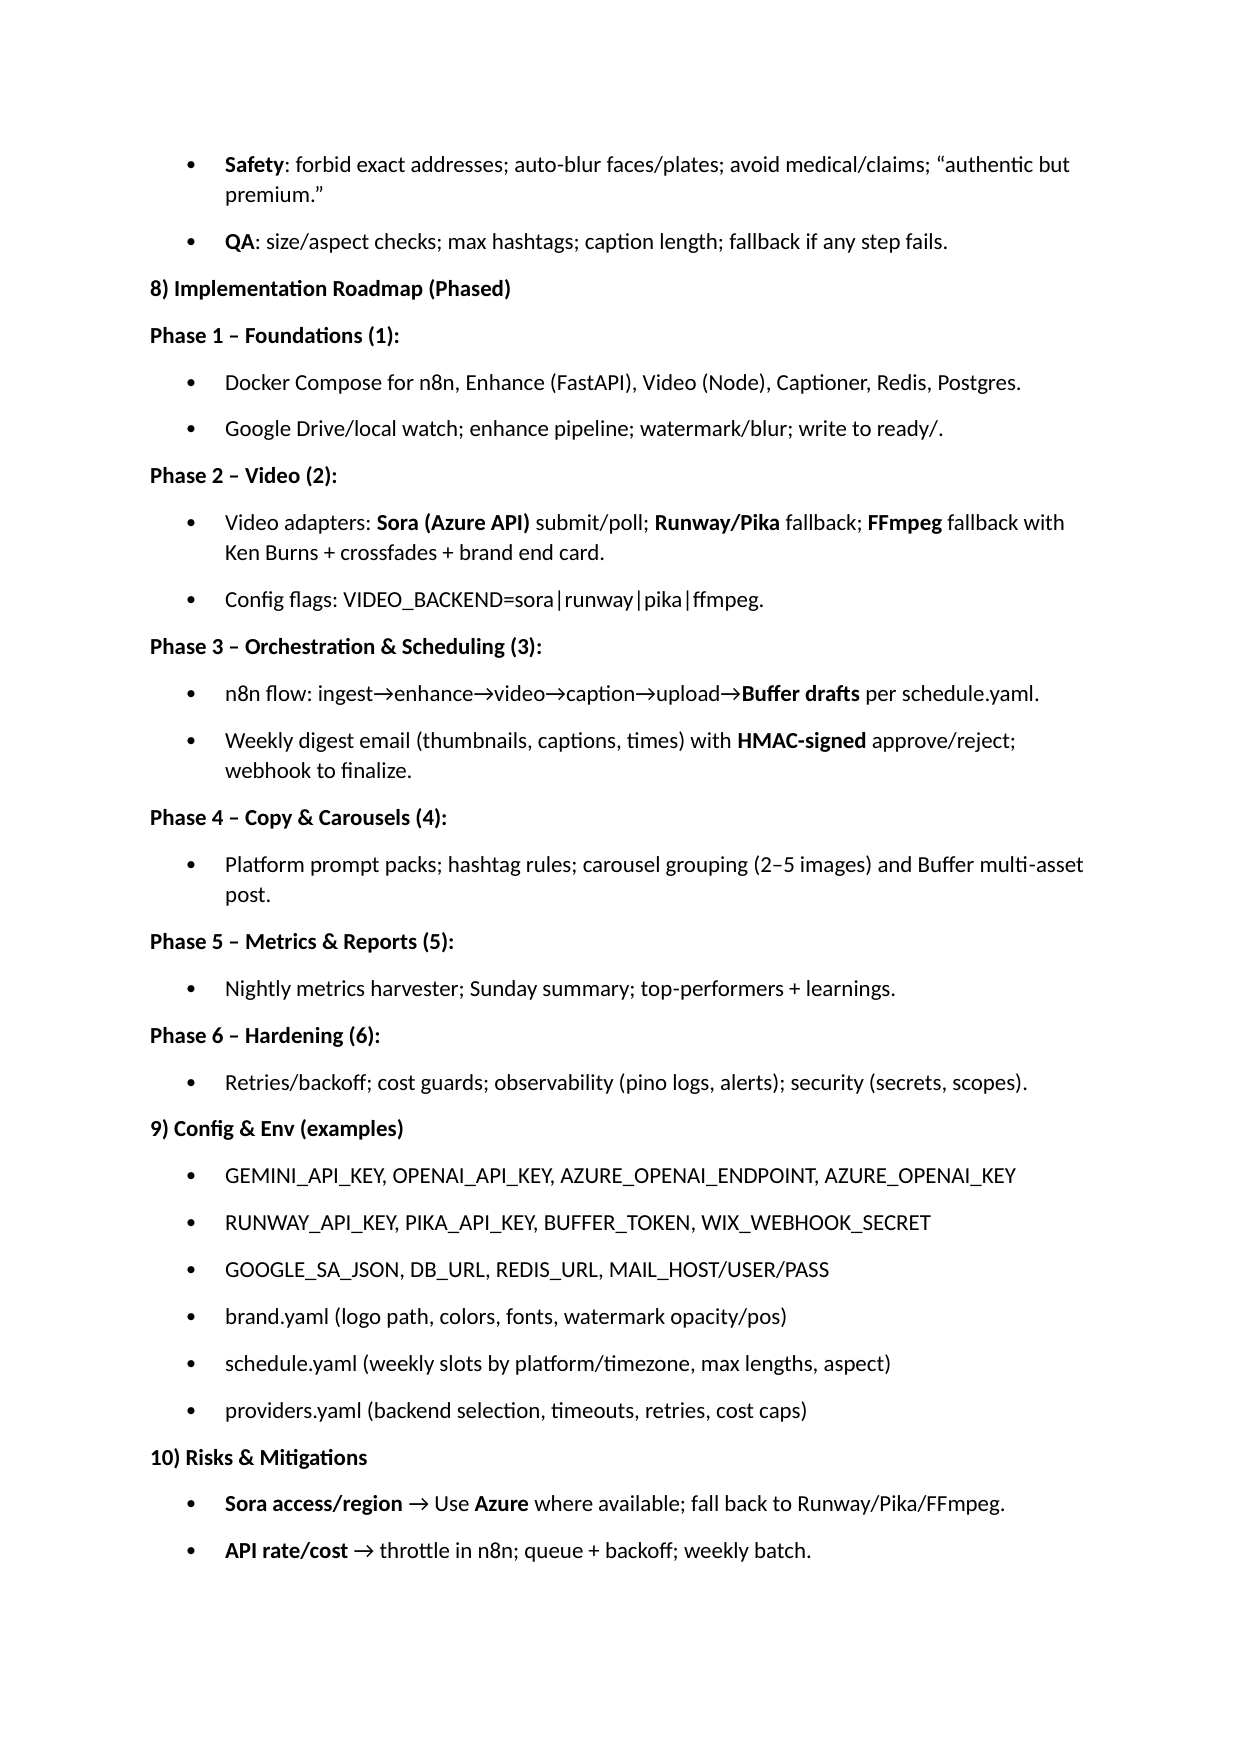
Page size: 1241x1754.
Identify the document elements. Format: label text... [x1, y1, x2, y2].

list Retries/backoff; cost guards; observability (pino logs, alerts); security (secrets, scopes). [187, 1068, 1090, 1096]
text Phase 1 – Foundations (1): [150, 321, 1090, 349]
text 9) Config & Env (examples) [150, 1114, 1090, 1143]
text Phase 6 – Hardening (6): [150, 1021, 1090, 1049]
list Docker Compose for n8n, Enhance (FastAPI), Video (Node), Captioner, Redis, Postgres. [187, 368, 1090, 396]
list GEMINI_API_KEY, OPENAI_API_KEY, AZURE_OPENAI_ENDPOINT, AZURE_OPENAI_KEY [187, 1161, 1090, 1189]
list Weekly digest email (thumbnails, captions, times) with HMAC-signed approve/reject; webhook to finalize. [187, 726, 1090, 784]
list Nightly metrics harvester; Sunday summary; top-performers + learnings. [187, 974, 1090, 1002]
list Config flags: VIDEO_BACKEND=sora|runway|pika|ffmpeg. [187, 585, 1090, 613]
list Safety: forbid exact addresses; auto-blur faces/plates; avoid medical/claims; “authentic but premium.” [187, 150, 1090, 208]
list Google Drive/local watch; enhance pipeline; watermark/blur; write to ready/. [187, 414, 1090, 443]
list schedule.yaml (weekly slots by platform/timezone, max lengths, aspect) [187, 1349, 1090, 1377]
list RUNWAY_API_KEY, PIKA_API_KEY, BUFFER_TOKEN, WIX_WEBHOOK_SECRET [187, 1208, 1090, 1236]
list Video adapters: Sora (Azure API) submit/poll; Runway/Pika fallback; FFmpeg fallback with Ken Burns + crossfades + brand end card. [187, 508, 1090, 567]
list providers.yaml (backend selection, timeouts, retries, cost caps) [187, 1396, 1090, 1424]
text 10) Risks & Mitigations [150, 1443, 1090, 1471]
text Phase 4 – Copy & Carousels (4): [150, 803, 1090, 831]
list API rate/cost → throttle in n8n; queue + backoff; weekly batch. [187, 1536, 1090, 1564]
list brand.yaml (logo path, colors, fonts, watermark opacity/pos) [187, 1302, 1090, 1330]
list GOOGLE_SA_JSON, DB_URL, REDIS_URL, MAIL_HOST/USER/PASS [187, 1255, 1090, 1283]
list QA: size/aspect checks; max hashtags; caption length; fallback if any step fails. [187, 227, 1090, 255]
text Phase 2 – Video (2): [150, 461, 1090, 489]
text 8) Implementation Roadmap (Phased) [150, 274, 1090, 302]
list Sora access/region → Use Azure where available; fall back to Runway/Pika/FFmpeg. [187, 1489, 1090, 1518]
list Platform prompt packs; hashtag rules; carousel grouping (2–5 images) and Buffer multi-asset post. [187, 850, 1090, 908]
text Phase 5 – Metrics & Reports (5): [150, 927, 1090, 955]
list n8n flow: ingest→enhance→video→caption→upload→Buffer drafts per schedule.yaml. [187, 679, 1090, 707]
text Phase 3 – Orchestration & Scheduling (3): [150, 632, 1090, 660]
